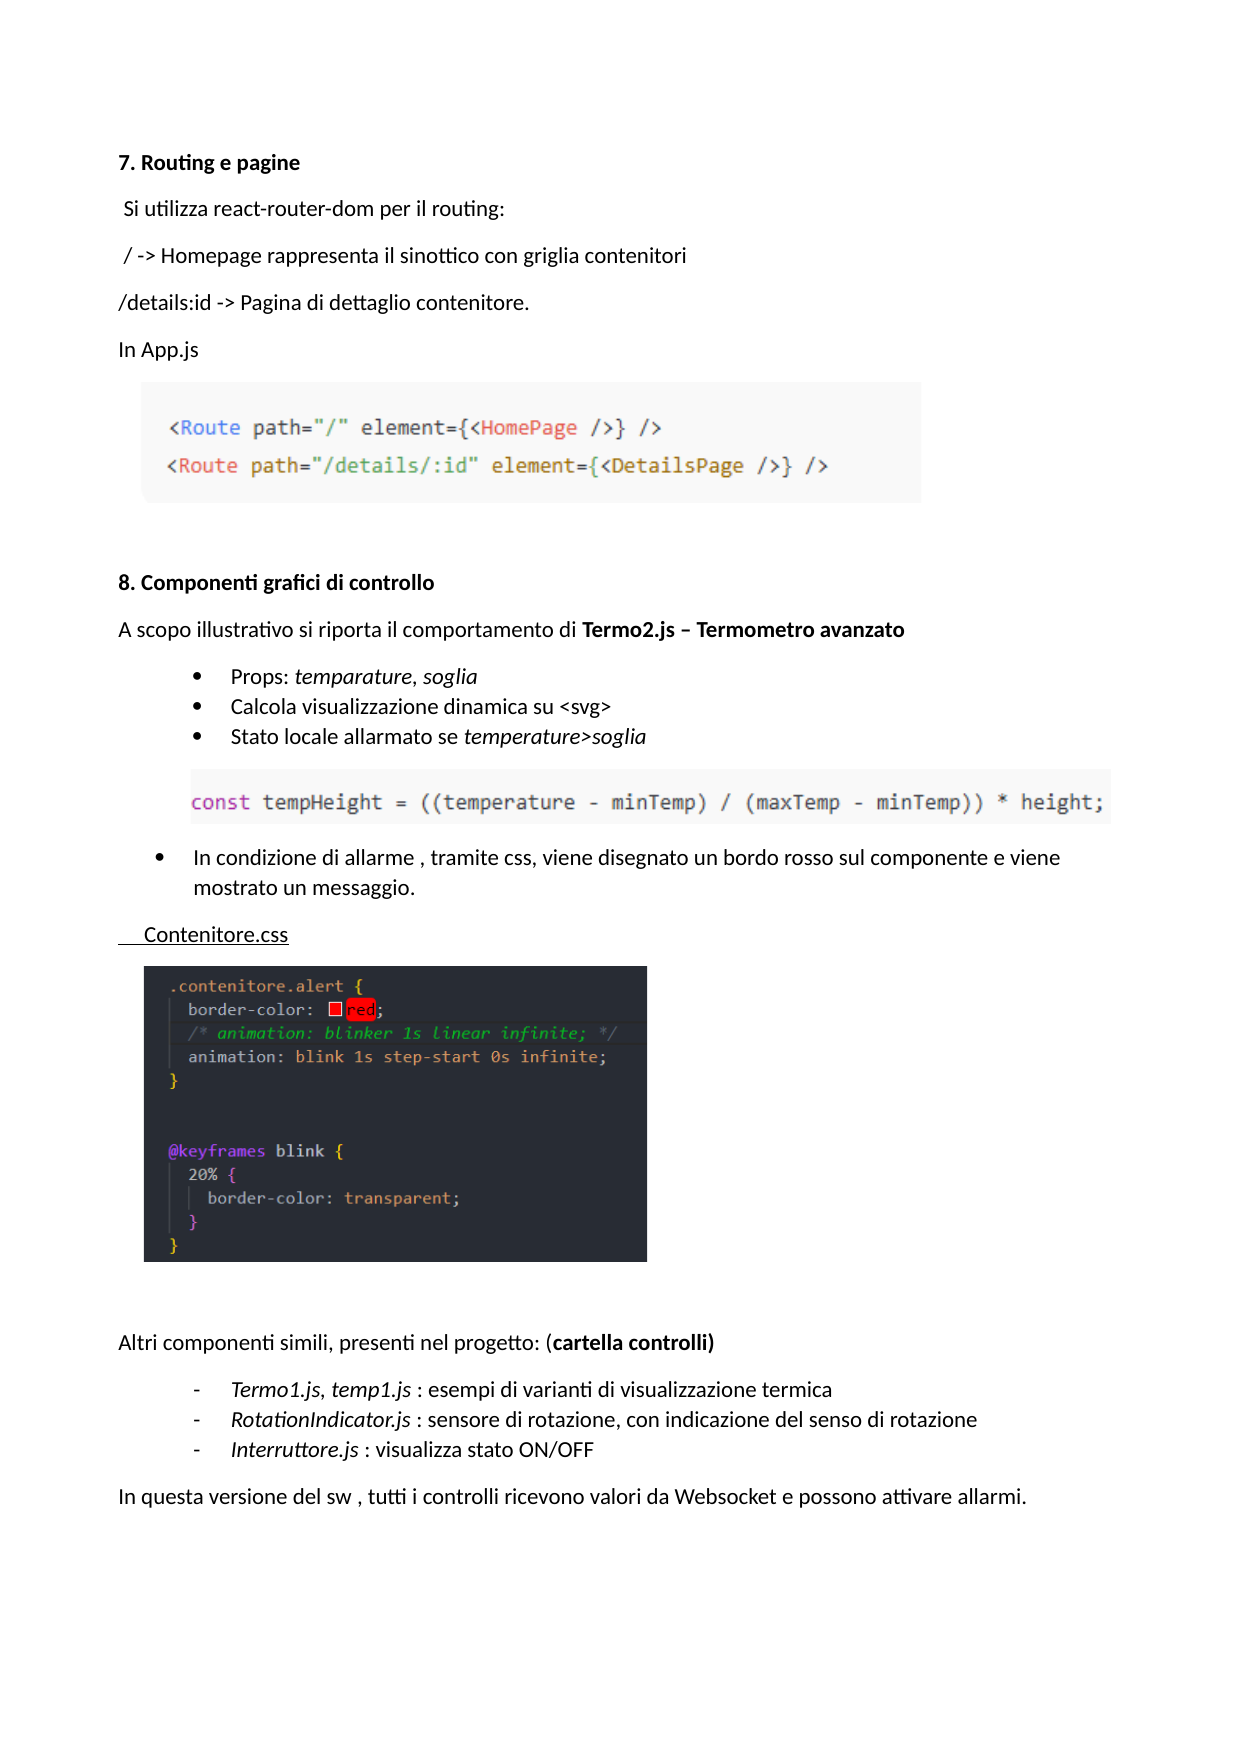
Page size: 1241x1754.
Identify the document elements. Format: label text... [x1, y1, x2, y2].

text In App.js [118, 335, 1122, 363]
text Altri componenti simili, presenti nel progetto: (cartella controlli) [118, 1328, 1122, 1356]
text / -> Homepage rappresenta il sinottico con griglia contenitori [118, 241, 1122, 269]
list Interruttore.js : visualizza stato ON/OFF [193, 1435, 1122, 1463]
list In condizione di allarme , tramite css, viene disegnato un bordo rosso sul componente e viene mostrato un messaggio. [156, 843, 1122, 901]
list Stato locale allarmato se temperature>soglia [193, 722, 1122, 750]
list Props: temparature, soglia [193, 662, 1122, 690]
text 7. Routing e pagine [118, 148, 1122, 176]
text Contenitore.css [118, 920, 1122, 948]
picture [190, 769, 1111, 824]
text Si utilizza react-router-dom per il routing: [118, 194, 1122, 222]
list Calcola visualizzazione dinamica su <svg> [193, 692, 1122, 720]
list Termo1.js, temp1.js : esempi di varianti di visualizzazione termica [193, 1375, 1122, 1403]
list RotationIndicator.js : sensore di rotazione, con indicazione del senso di rotazione [193, 1405, 1122, 1433]
text A scopo illustrativo si riporta il comportamento di Termo2.js – Termometro avanzato [118, 615, 1122, 643]
text In questa versione del sw , tutti i controlli ricevono valori da Websocket e possono attivare allarmi. [118, 1482, 1122, 1510]
text 8. Componenti grafici di controllo [118, 568, 1122, 596]
picture [143, 966, 648, 1262]
picture [118, 382, 922, 503]
text /details:id -> Pagina di dettaglio contenitore. [118, 288, 1122, 316]
